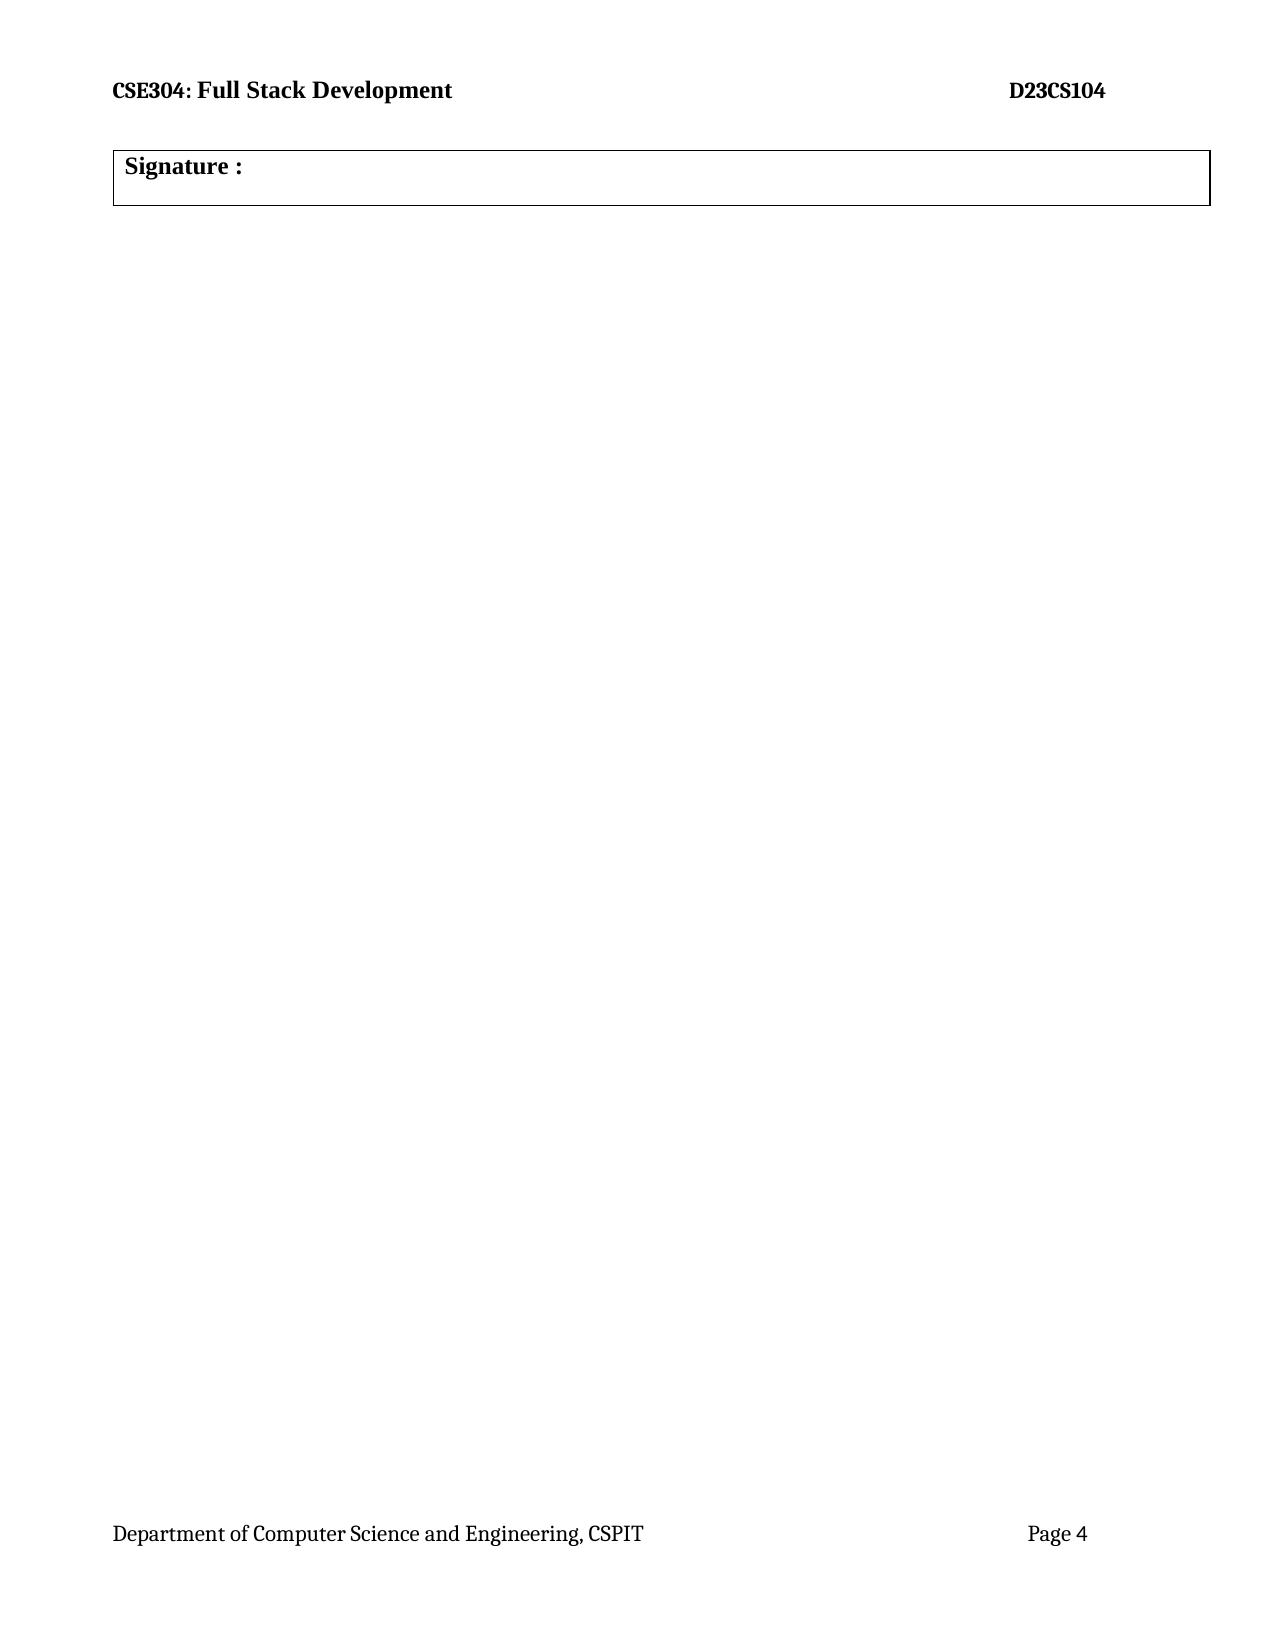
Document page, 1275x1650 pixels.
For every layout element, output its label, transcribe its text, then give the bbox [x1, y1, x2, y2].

table_header Signature : [114, 151, 1209, 204]
